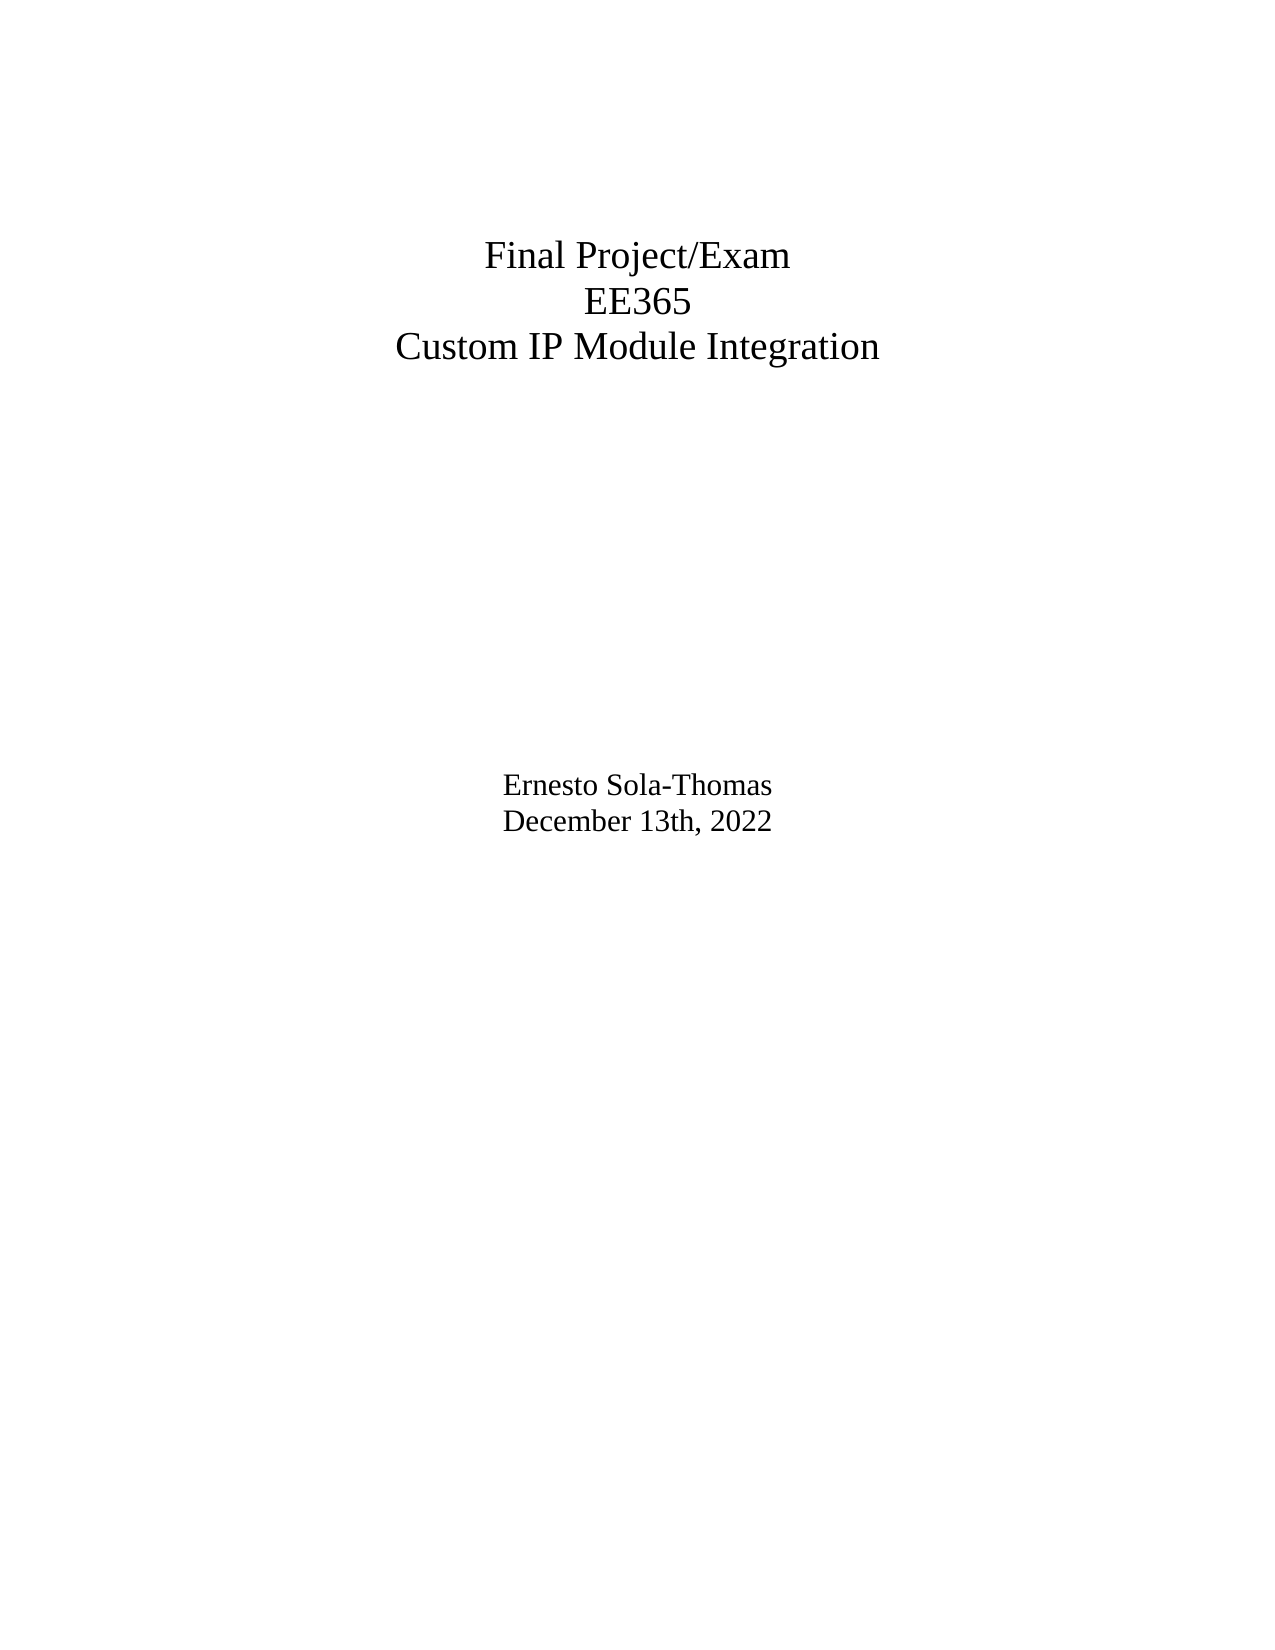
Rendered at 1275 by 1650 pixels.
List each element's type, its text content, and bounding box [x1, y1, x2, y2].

text December 13th, 2022 [150, 802, 1125, 838]
text Ernesto Sola-Thomas [150, 766, 1125, 802]
text Final Project/Exam [150, 232, 1125, 277]
text EE365 [150, 277, 1125, 323]
text Custom IP Module Integration [150, 323, 1125, 368]
